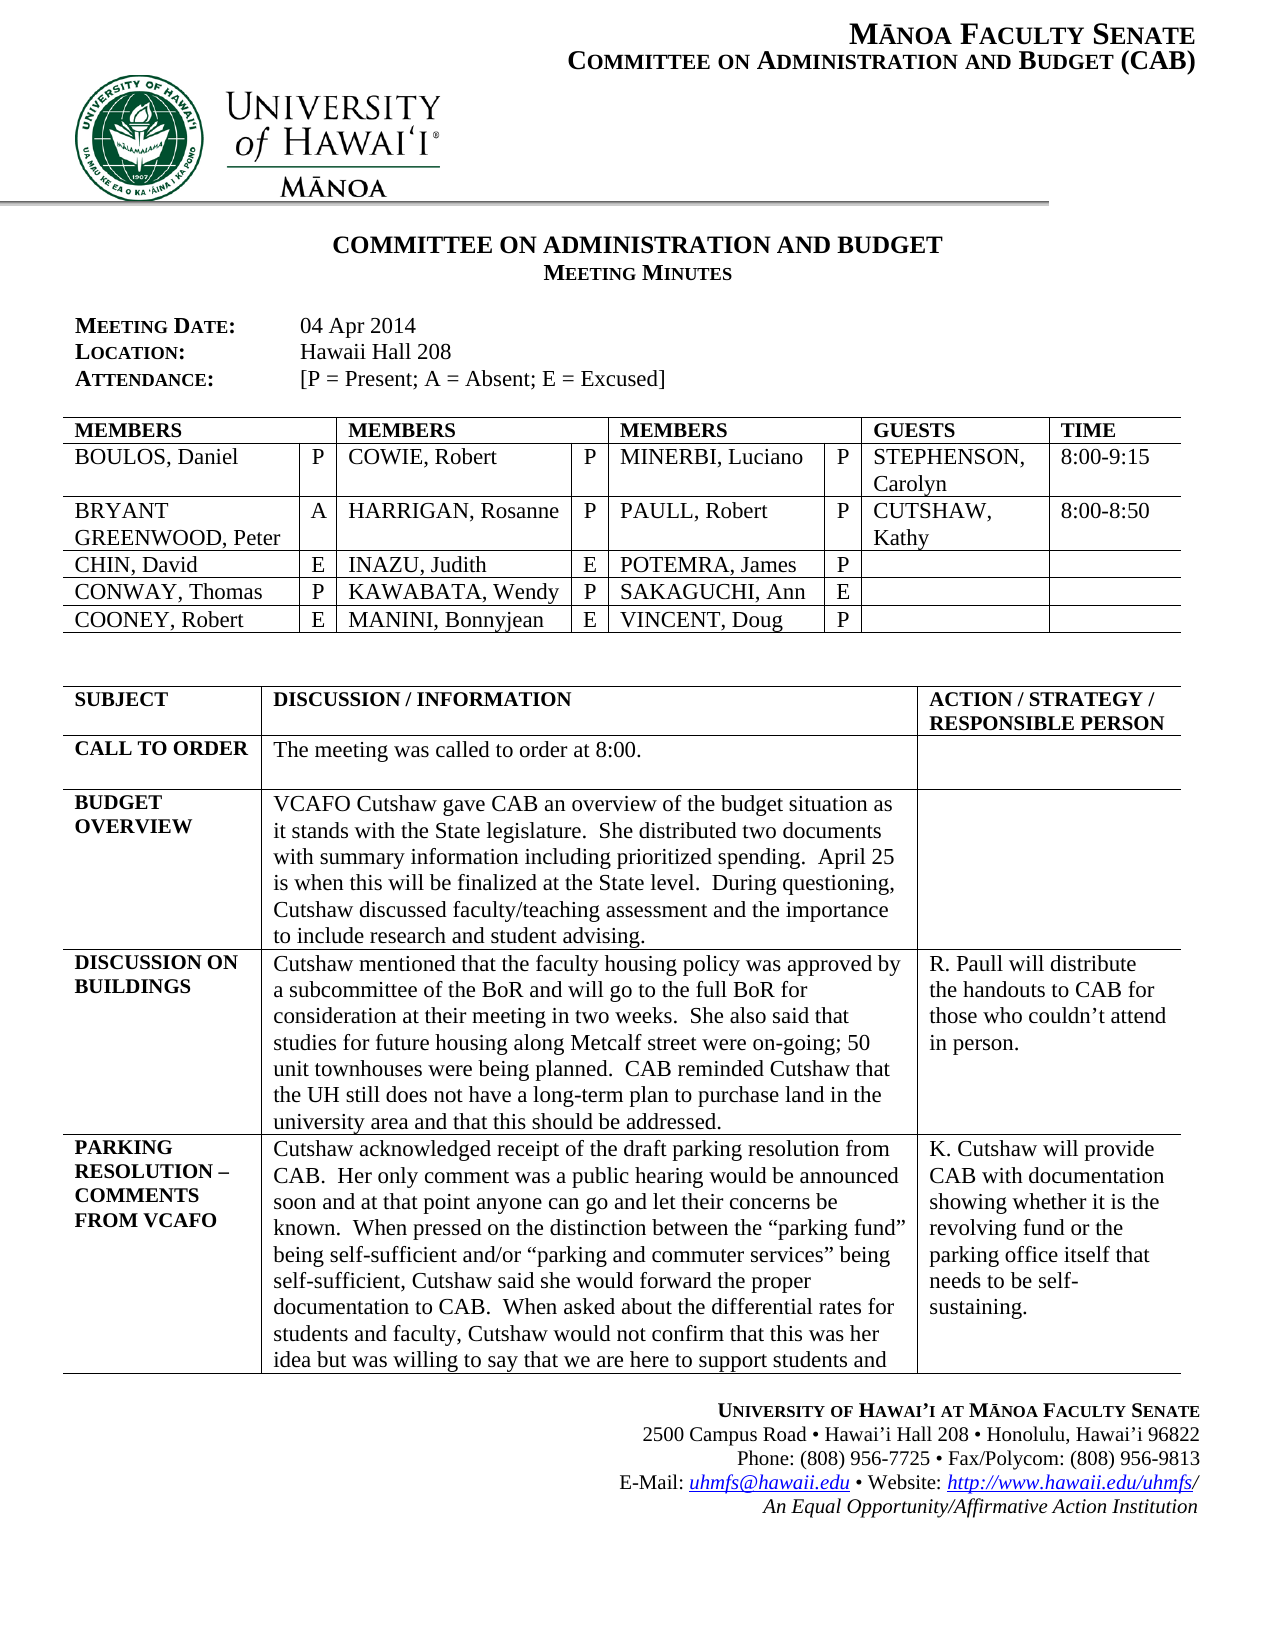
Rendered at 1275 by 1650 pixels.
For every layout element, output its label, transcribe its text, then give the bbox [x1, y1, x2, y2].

table_cell [1050, 578, 1181, 605]
table_cell COONEY, Robert [63, 606, 299, 632]
text Location: Hawaii Hall 208 [75, 338, 1200, 364]
text Meeting Date: 04 Apr 2014 [75, 312, 1200, 338]
table_cell VCAFO Cutshaw gave CAB an overview of the budget situation as it stands with the State legislature. She distributed two documents with summary information including prioritized spending. April 25 is when this will be finalized at the State level. During questioning, Cutshaw discussed faculty/teaching assessment and the importance to include research and student advising. [262, 790, 917, 949]
text COMMITTEE ON ADMINISTRATION AND BUDGET [75, 230, 1200, 259]
table_cell P [825, 606, 861, 632]
table_cell KAWABATA, Wendy [337, 578, 571, 605]
table_cell P [300, 444, 336, 496]
table_cell [1050, 551, 1181, 577]
table_cell BRYANT GREENWOOD, Peter [63, 497, 299, 550]
table_cell P [572, 497, 608, 550]
table_cell HARRIGAN, Rosanne [337, 497, 571, 550]
table_header GUESTS [862, 418, 1049, 442]
table_cell E [300, 551, 336, 577]
table_cell 8:00-8:50 [1050, 497, 1181, 550]
table_cell BUDGET OVERVIEW [63, 790, 261, 949]
table_cell [918, 736, 1181, 789]
table_cell E [572, 551, 608, 577]
picture [0, 75, 1049, 206]
table_cell The meeting was called to order at 8:00. [262, 736, 917, 789]
table_cell BOULOS, Daniel [63, 444, 299, 496]
table_cell [918, 790, 1181, 949]
table_cell COWIE, Robert [337, 444, 571, 496]
table_cell P [825, 497, 861, 550]
table_cell [1050, 606, 1181, 632]
table_cell POTEMRA, James [609, 551, 824, 577]
table_header MEMBERS [609, 418, 861, 442]
table_cell CUTSHAW, Kathy [862, 497, 1049, 550]
table_header SUBJECT [63, 687, 261, 735]
table_cell Cutshaw mentioned that the faculty housing policy was approved by a subcommittee of the BoR and will go to the full BoR for consideration at their meeting in two weeks. She also said that studies for future housing along Metcalf street were on-going; 50 unit townhouses were being planned. CAB reminded Cutshaw that the UH still does not have a long-term plan to purchase land in the university area and that this should be addressed. [262, 950, 917, 1134]
table_cell PARKING RESOLUTION – COMMENTS FROM VCAFO [63, 1135, 261, 1372]
table_cell 8:00-9:15 [1050, 444, 1181, 496]
table_cell P [572, 444, 608, 496]
table_cell SAKAGUCHI, Ann [609, 578, 824, 605]
table_cell P [300, 578, 336, 605]
table_cell CONWAY, Thomas [63, 578, 299, 605]
table_cell R. Paull will distribute the handouts to CAB for those who couldn’t attend in person. [918, 950, 1181, 1134]
table_cell E [572, 606, 608, 632]
table_cell P [825, 551, 861, 577]
table_cell [862, 606, 1049, 632]
table_cell INAZU, Judith [337, 551, 571, 577]
table_header DISCUSSION / INFORMATION [262, 687, 917, 735]
table_cell DISCUSSION ON BUILDINGS [63, 950, 261, 1134]
table_cell MINERBI, Luciano [609, 444, 824, 496]
table_header MEMBERS [63, 418, 336, 442]
table_cell STEPHENSON, Carolyn [862, 444, 1049, 496]
table_cell A [300, 497, 336, 550]
table_cell E [825, 578, 861, 605]
table_cell MANINI, Bonnyjean [337, 606, 571, 632]
table_cell P [825, 444, 861, 496]
table_cell PAULL, Robert [609, 497, 824, 550]
table_cell P [572, 578, 608, 605]
table_header ACTION / STRATEGY / RESPONSIBLE PERSON [918, 687, 1181, 735]
table_cell [862, 578, 1049, 605]
table_cell E [300, 606, 336, 632]
table_header MEMBERS [337, 418, 608, 442]
table_cell CHIN, David [63, 551, 299, 577]
text Attendance: [P = Present; A = Absent; E = Excused] [75, 364, 1200, 391]
table_cell CALL TO ORDER [63, 736, 261, 789]
text Meeting Minutes [75, 259, 1200, 286]
table_header TIME [1050, 418, 1181, 442]
table_cell VINCENT, Doug [609, 606, 824, 632]
table_cell [862, 551, 1049, 577]
